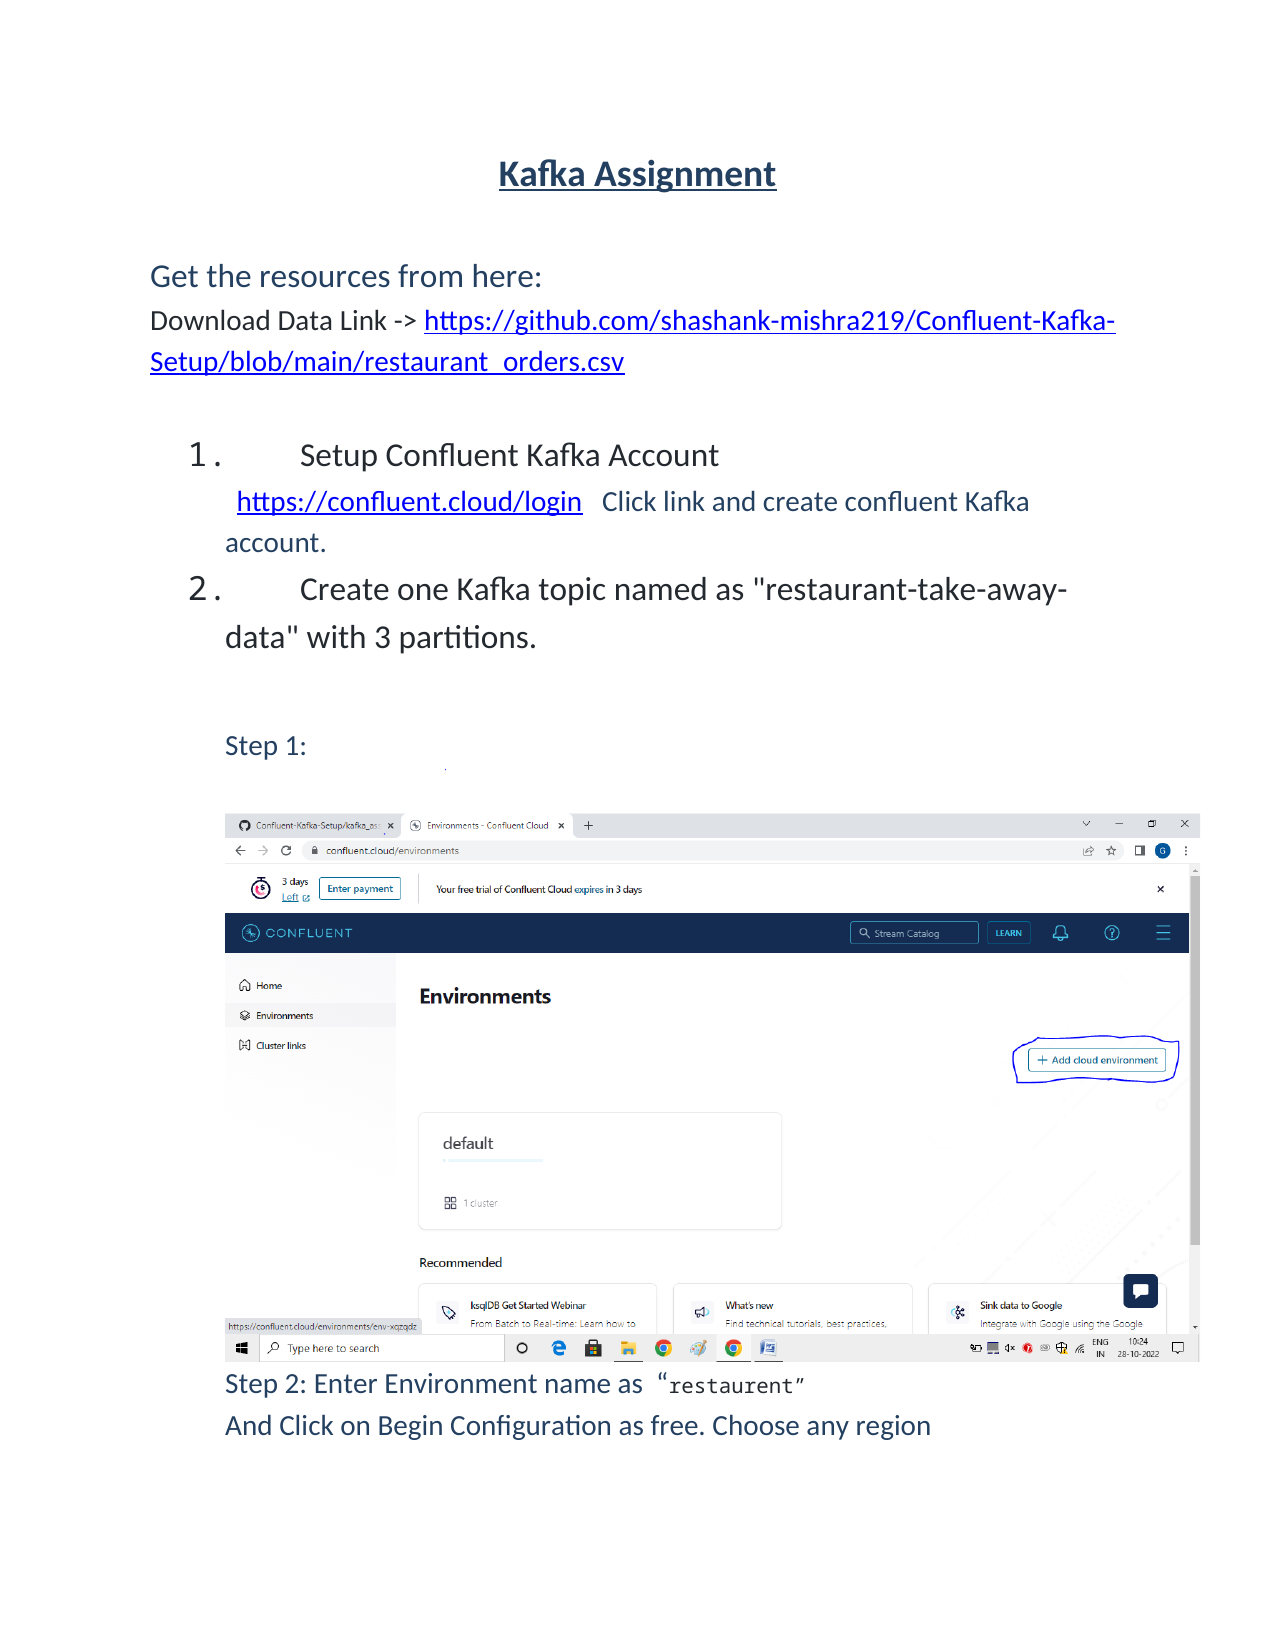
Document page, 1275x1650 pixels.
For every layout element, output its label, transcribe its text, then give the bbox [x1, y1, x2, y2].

list https://confluent.cloud/login Click link and create confluent Kafka account. [225, 483, 1125, 559]
text Get the resources from here: [150, 255, 1125, 296]
list Step 1: [225, 727, 1125, 763]
text Kafka Assignment [150, 150, 1125, 196]
list And Click on Begin Configuration as free. Choose any region [225, 1407, 1125, 1442]
list Setup Confluent Kafka Account [187, 431, 1125, 476]
list Create one Kafka topic named as "restaurant-take-away-data" with 3 partitions. [187, 565, 1125, 657]
list Step 2: Enter Environment name as “restaurent” [225, 1366, 1125, 1401]
picture [225, 768, 1200, 1362]
text Download Data Link -> https://github.com/shashank-mishra219/Confluent-Kafka-Setup/blob/main/restaurant_orders.csv [150, 302, 1125, 379]
